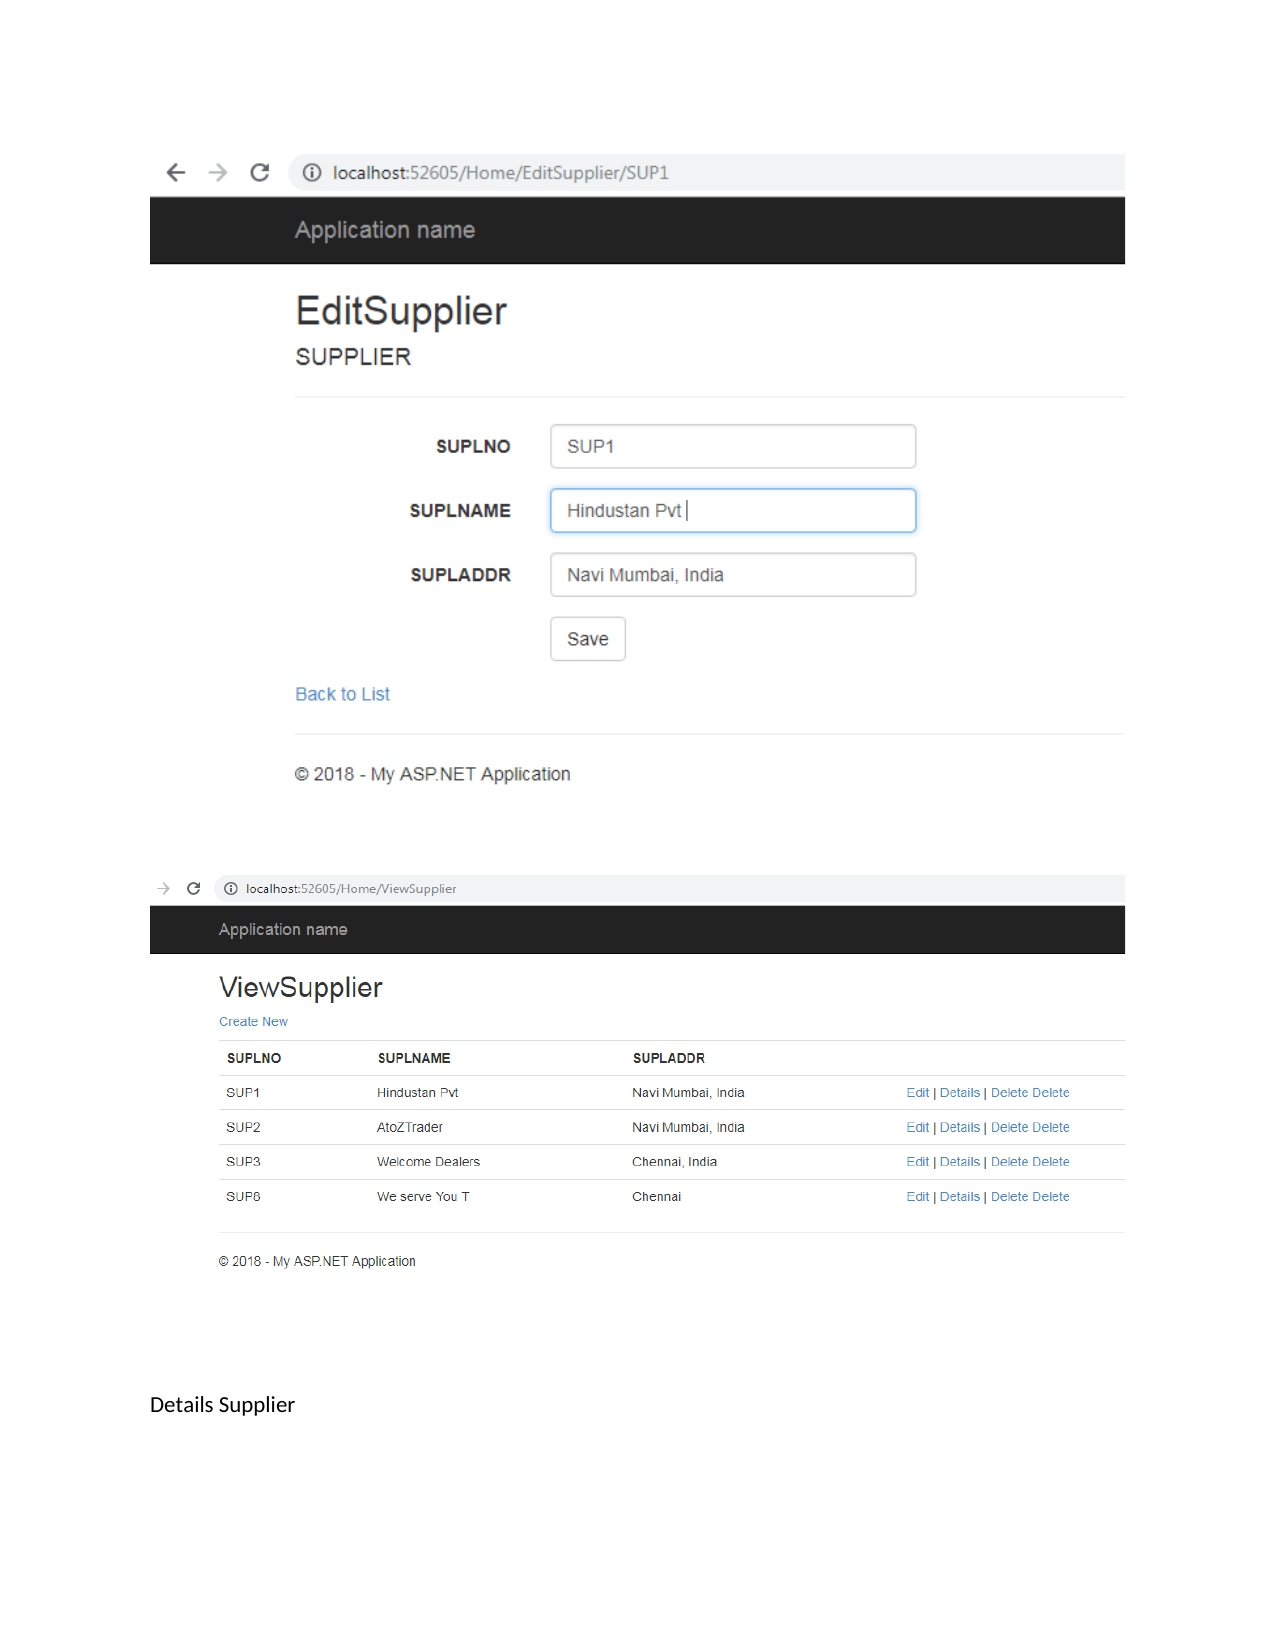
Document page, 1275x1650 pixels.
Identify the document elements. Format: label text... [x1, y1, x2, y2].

text Details Supplier [150, 1390, 1125, 1418]
picture [150, 874, 1125, 1312]
picture [150, 150, 1125, 850]
